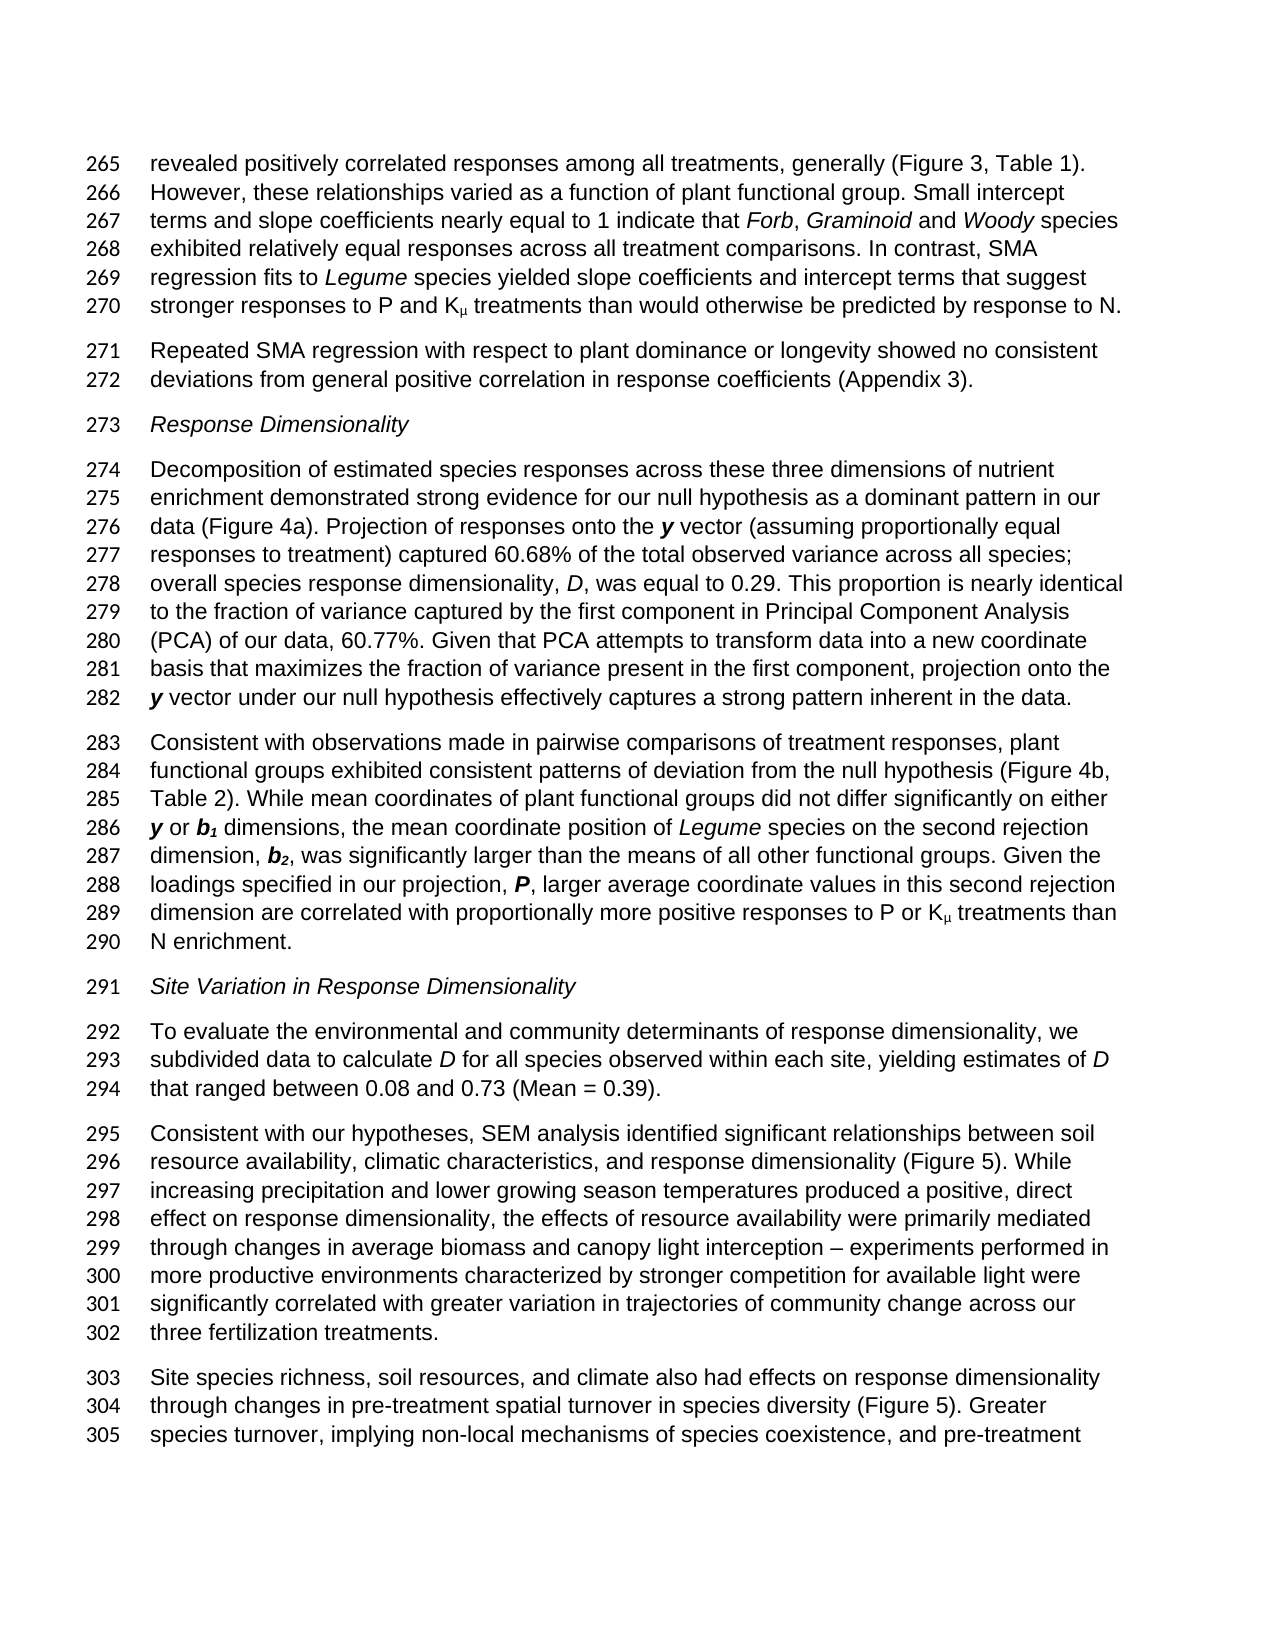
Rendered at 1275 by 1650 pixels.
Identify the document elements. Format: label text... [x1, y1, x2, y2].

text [150, 150, 1125, 318]
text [150, 1364, 1125, 1447]
text Site Variation in Response Dimensionality [150, 973, 1125, 999]
text Response Dimensionality [150, 411, 1125, 437]
text To evaluate the environmental and community determinants of response dimensionality, we subdivided data to calculate D for all species observed within each site, yielding estimates of D that ranged between 0.08 and 0.73 (Mean = 0.39). [150, 1018, 1125, 1101]
text Decomposition of estimated species responses across these three dimensions of nutrient enrichment demonstrated strong evidence for our null hypothesis as a dominant pattern in our data (Figure 4a). Projection of responses onto the y vector (assuming proportionally equal responses to treatment) captured 60.68% of the total observed variance across all species; overall species response dimensionality, D, was equal to 0.29. This proportion is nearly identical to the fraction of variance captured by the first component in Principal Component Analysis (PCA) of our data, 60.77%. Given that PCA attempts to transform data into a new coordinate basis that maximizes the fraction of variance present in the first component, projection onto the y vector under our null hypothesis effectively captures a strong pattern inherent in the data. [150, 456, 1125, 710]
text Consistent with observations made in pairwise comparisons of treatment responses, plant functional groups exhibited consistent patterns of deviation from the null hypothesis (Figure 4b, Table 2). While mean coordinates of plant functional groups did not differ significantly on either y or b1 dimensions, the mean coordinate position of Legume species on the second rejection dimension, b2, was significantly larger than the means of all other functional groups. Given the loadings specified in our projection, P, larger average coordinate values in this second rejection dimension are correlated with proportionally more positive responses to P or Kµ treatments than N enrichment. [150, 728, 1125, 954]
text Consistent with our hypotheses, SEM analysis identified significant relationships between soil resource availability, climatic characteristics, and response dimensionality (Figure 5). While increasing precipitation and lower growing season temperatures produced a positive, direct effect on response dimensionality, the effects of resource availability were primarily mediated through changes in average biomass and canopy light interception – experiments performed in more productive environments characterized by stronger competition for available light were significantly correlated with greater variation in trajectories of community change across our three fertilization treatments. [150, 1120, 1125, 1345]
text Repeated SMA regression with respect to plant dominance or longevity showed no consistent deviations from general positive correlation in response coefficients (Appendix 3). [150, 337, 1125, 392]
